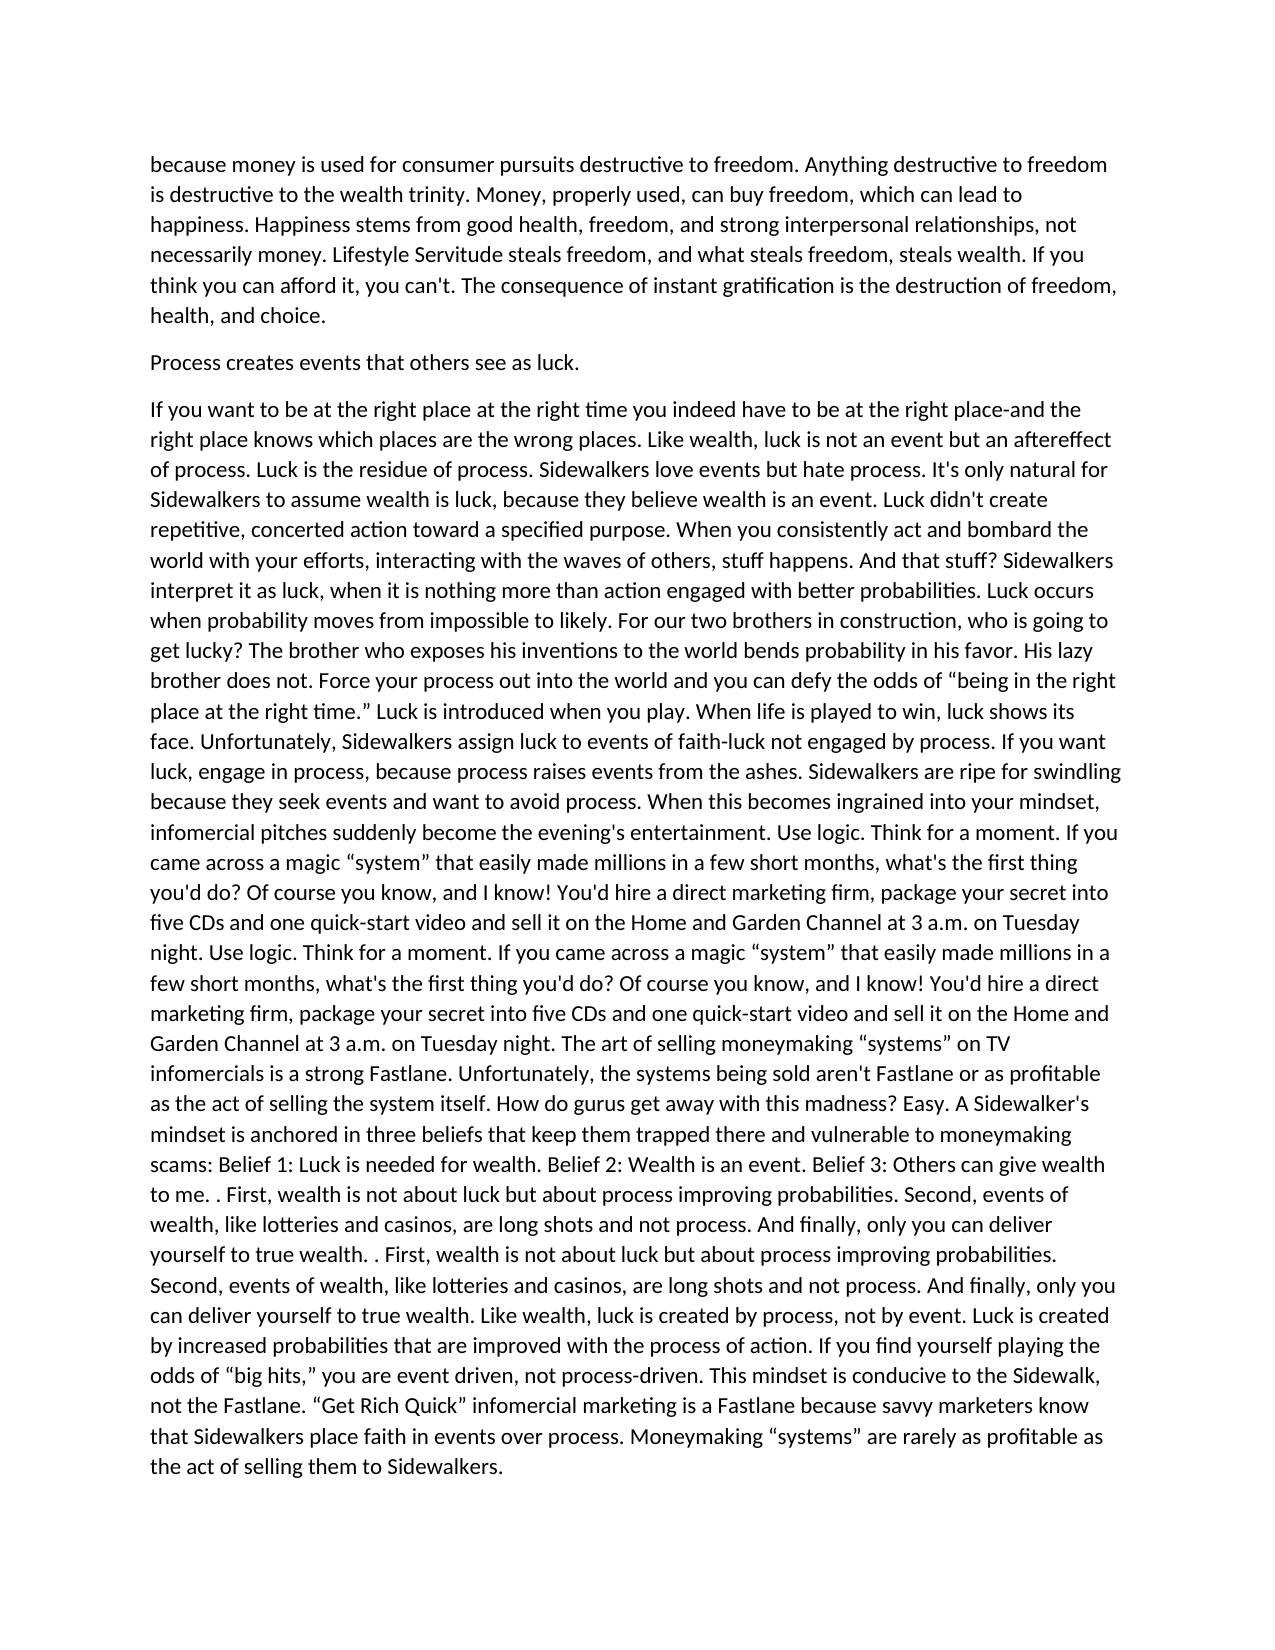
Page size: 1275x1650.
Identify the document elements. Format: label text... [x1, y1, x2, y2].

text Process creates events that others see as luck. [150, 348, 1125, 376]
text If you want to be at the right place at the right time you indeed have to be at the right place-and the right place knows which places are the wrong places. Like wealth, luck is not an event but an aftereffect of process. Luck is the residue of process. Sidewalkers love events but hate process. It's only natural for Sidewalkers to assume wealth is luck, because they believe wealth is an event. Luck didn't create repetitive, concerted action toward a specified purpose. When you consistently act and bombard the world with your efforts, interacting with the waves of others, stuff happens. And that stuff? Sidewalkers interpret it as luck, when it is nothing more than action engaged with better probabilities. Luck occurs when probability moves from impossible to likely. For our two brothers in construction, who is going to get lucky? The brother who exposes his inventions to the world bends probability in his favor. His lazy brother does not. Force your process out into the world and you can defy the odds of “being in the right place at the right time.” Luck is introduced when you play. When life is played to win, luck shows its face. Unfortunately, Sidewalkers assign luck to events of faith-luck not engaged by process. If you want luck, engage in process, because process raises events from the ashes. Sidewalkers are ripe for swindling because they seek events and want to avoid process. When this becomes ingrained into your mindset, infomercial pitches suddenly become the evening's entertainment. Use logic. Think for a moment. If you came across a magic “system” that easily made millions in a few short months, what's the first thing you'd do? Of course you know, and I know! You'd hire a direct marketing firm, package your secret into five CDs and one quick-start video and sell it on the Home and Garden Channel at 3 a.m. on Tuesday night. Use logic. Think for a moment. If you came across a magic “system” that easily made millions in a few short months, what's the first thing you'd do? Of course you know, and I know! You'd hire a direct marketing firm, package your secret into five CDs and one quick-start video and sell it on the Home and Garden Channel at 3 a.m. on Tuesday night. The art of selling moneymaking “systems” on TV infomercials is a strong Fastlane. Unfortunately, the systems being sold aren't Fastlane or as profitable as the act of selling the system itself. How do gurus get away with this madness? Easy. A Sidewalker's mindset is anchored in three beliefs that keep them trapped there and vulnerable to moneymaking scams: Belief 1: Luck is needed for wealth. Belief 2: Wealth is an event. Belief 3: Others can give wealth to me. . First, wealth is not about luck but about process improving probabilities. Second, events of wealth, like lotteries and casinos, are long shots and not process. And finally, only you can deliver yourself to true wealth. . First, wealth is not about luck but about process improving probabilities. Second, events of wealth, like lotteries and casinos, are long shots and not process. And finally, only you can deliver yourself to true wealth. Like wealth, luck is created by process, not by event. Luck is created by increased probabilities that are improved with the process of action. If you find yourself playing the odds of “big hits,” you are event driven, not process-driven. This mindset is conducive to the Sidewalk, not the Fastlane. “Get Rich Quick” infomercial marketing is a Fastlane because savvy marketers know that Sidewalkers place faith in events over process. Moneymaking “systems” are rarely as profitable as the act of selling them to Sidewalkers. [150, 395, 1125, 1480]
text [150, 150, 1125, 329]
